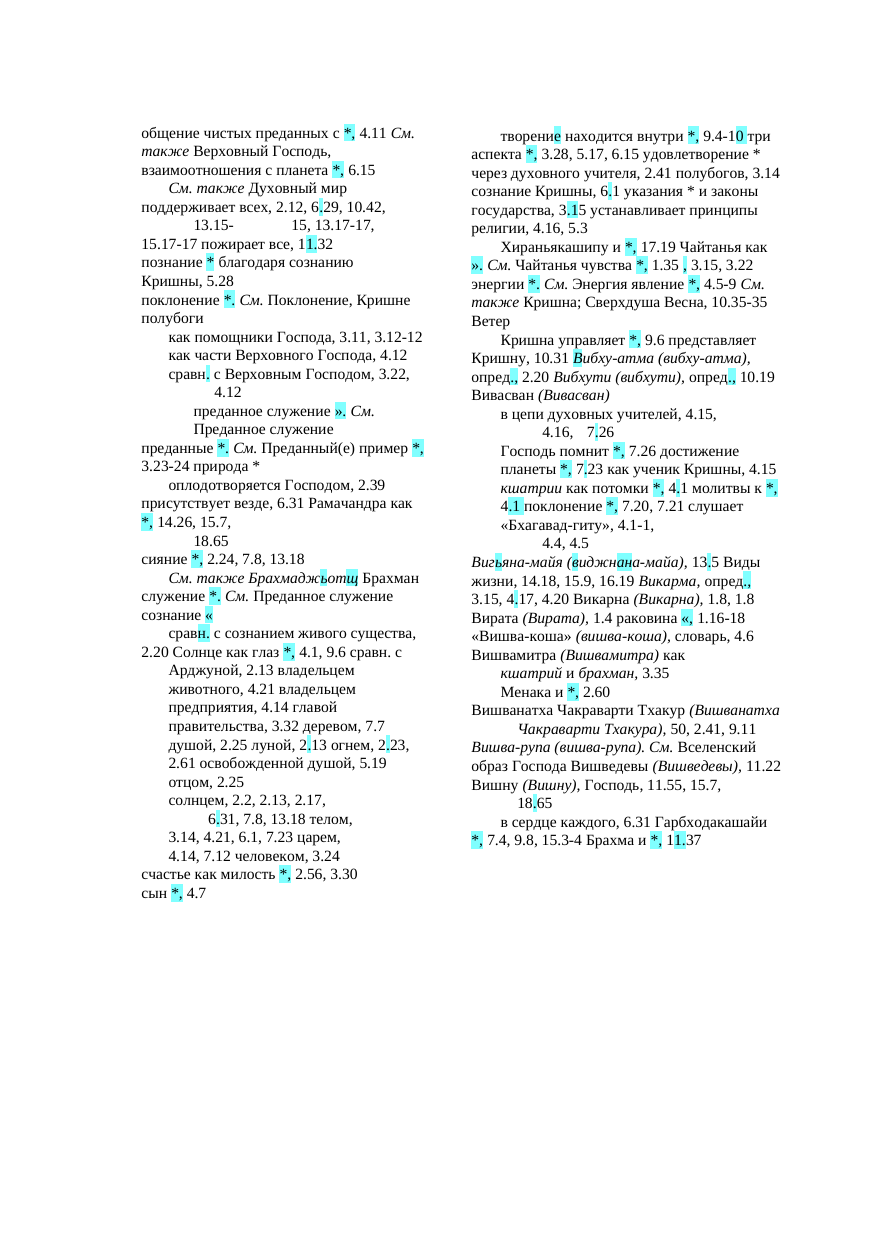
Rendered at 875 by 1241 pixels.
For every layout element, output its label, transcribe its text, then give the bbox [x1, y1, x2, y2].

text солнцем, 2.2, 2.13, 2.17, [168, 791, 426, 809]
text в цепи духовных учителей, 4.15, [471, 404, 783, 423]
text См. также Духовный мир поддерживает всех, 2.12, 6.29, 10.42, [141, 179, 426, 216]
list 7.26 [542, 423, 595, 441]
text в сердце каждого, 6.31 Гарбходакашайи *, 7.4, 9.8, 15.3-4 Брахма и *, 11.37 [471, 812, 783, 849]
text преданные *. См. Преданный(е) пример *, 3.23-24 природа * [141, 438, 426, 476]
text поклонение *. См. Поклонение, Кришне полубоги [141, 290, 426, 327]
text оплодотворяется Господом, 2.39 присутствует везде, 6.31 Рамачандра как *, 14.26, 15.7, [141, 476, 426, 531]
text сравн. с Верховным Господом, 3.22, 4.12 [168, 364, 426, 401]
text преданное служение ». См. Преданное служение [193, 401, 426, 438]
text общение чистых преданных с *, 4.11 См. также Верховный Господь, взаимоотношения с планета *, 6.15 [141, 123, 426, 179]
text Вишвамитра (Вишвамитра) как кшатрий и брахман, 3.35 Менака и *, 2.60 [471, 645, 708, 701]
text 6.31, 7.8, 13.18 телом, 3.14, 4.21, 6.1, 7.23 царем, 4.14, 7.12 человеком, 3.24 [168, 809, 357, 865]
text как помощники Господа, 3.11, 3.12-12 [168, 327, 426, 346]
text как части Верховного Господа, 4.12 [168, 346, 426, 364]
text служение *. См. Преданное служение сознание « [141, 587, 426, 624]
text Господь помнит *, 7.26 достижение планеты *, 7.23 как ученик Кришны, 4.15 кшатрии как потомки *, 4.1 молитвы к *, 4.1 поклонение *, 7.20, 7.21 слушает «Бхагавад-гиту», 4.1-1, [500, 441, 783, 534]
text Вишва-рупа (вишва-рупа). См. Вселенский образ Господа Вишведевы (Вишведевы), 11.22 Вишну (Вишну), Господь, 11.55, 15.7, [471, 738, 783, 794]
text 4.4, 4.5 [542, 534, 783, 553]
text См. также Брахмаджьотщ Брахман [168, 568, 426, 587]
text сияние *, 2.24, 7.8, 13.18 [203, 550, 426, 568]
list 15, 13.17-17, 15.17-17 пожирает все, 11.32 познание * благодаря сознанию Кришны, 5.28 [141, 216, 392, 290]
text 18.65 [141, 531, 426, 550]
text Вигьяна-майя (виджнана-майа), 13.5 Виды жизни, 14.18, 15.9, 16.19 Викарма, опред., 3.15, 4.17, 4.20 Викарна (Викарна), 1.8, 1.8 Вирата (Вирата), 1.4 раковина «, 1.16-18 «Вишва-коша» (вишва-коша), словарь, 4.6 [471, 553, 783, 645]
list 7.26 [598, 423, 783, 441]
text Кришна управляет *, 9.6 представляет Кришну, 10.31 Вибху-атма (вибху-атма), опред., 2.20 Вибхути (вибхути), опред., 10.19 Вивасван (Вивасван) [471, 330, 783, 404]
text Хираньякашипу и *, 17.19 Чайтанья как ». См. Чайтанья чувства *, 1.35 , 3.15, 3.22 энергии *. См. Энергия явление *, 4.5-9 См. также Кришна; Сверхдуша Весна, 10.35-35 Ветер [471, 237, 783, 330]
text счастье как милость *, 2.56, 3.30 сын *, 4.7 [141, 865, 384, 902]
text 18.65 [537, 794, 783, 812]
text сравн. с сознанием живого существа, 2.20 Солнце как глаз *, 4.1, 9.6 сравн. с [141, 624, 426, 661]
text Вишванатха Чакраварти Тхакур (Вишванатха Чакраварти Тхакура), 50, 2.41, 9.11 [471, 701, 783, 738]
text Арджуной, 2.13 владельцем животного, 4.21 владельцем предприятия, 4.14 главой правительства, 3.32 деревом, 7.7 душой, 2.25 луной, 2.13 огнем, 2.23, 2.61 освобожденной душой, 5.19 отцом, 2.25 [168, 661, 426, 791]
text творение находится внутри *, 9.4-10 три аспекта *, 3.28, 5.17, 6.15 удовлетворение * через духовного учителя, 2.41 полубогов, 3.14 сознание Кришны, 6.1 указания * и законы государства, 3.15 устанавливает принципы религии, 4.16, 5.3 [471, 126, 783, 237]
